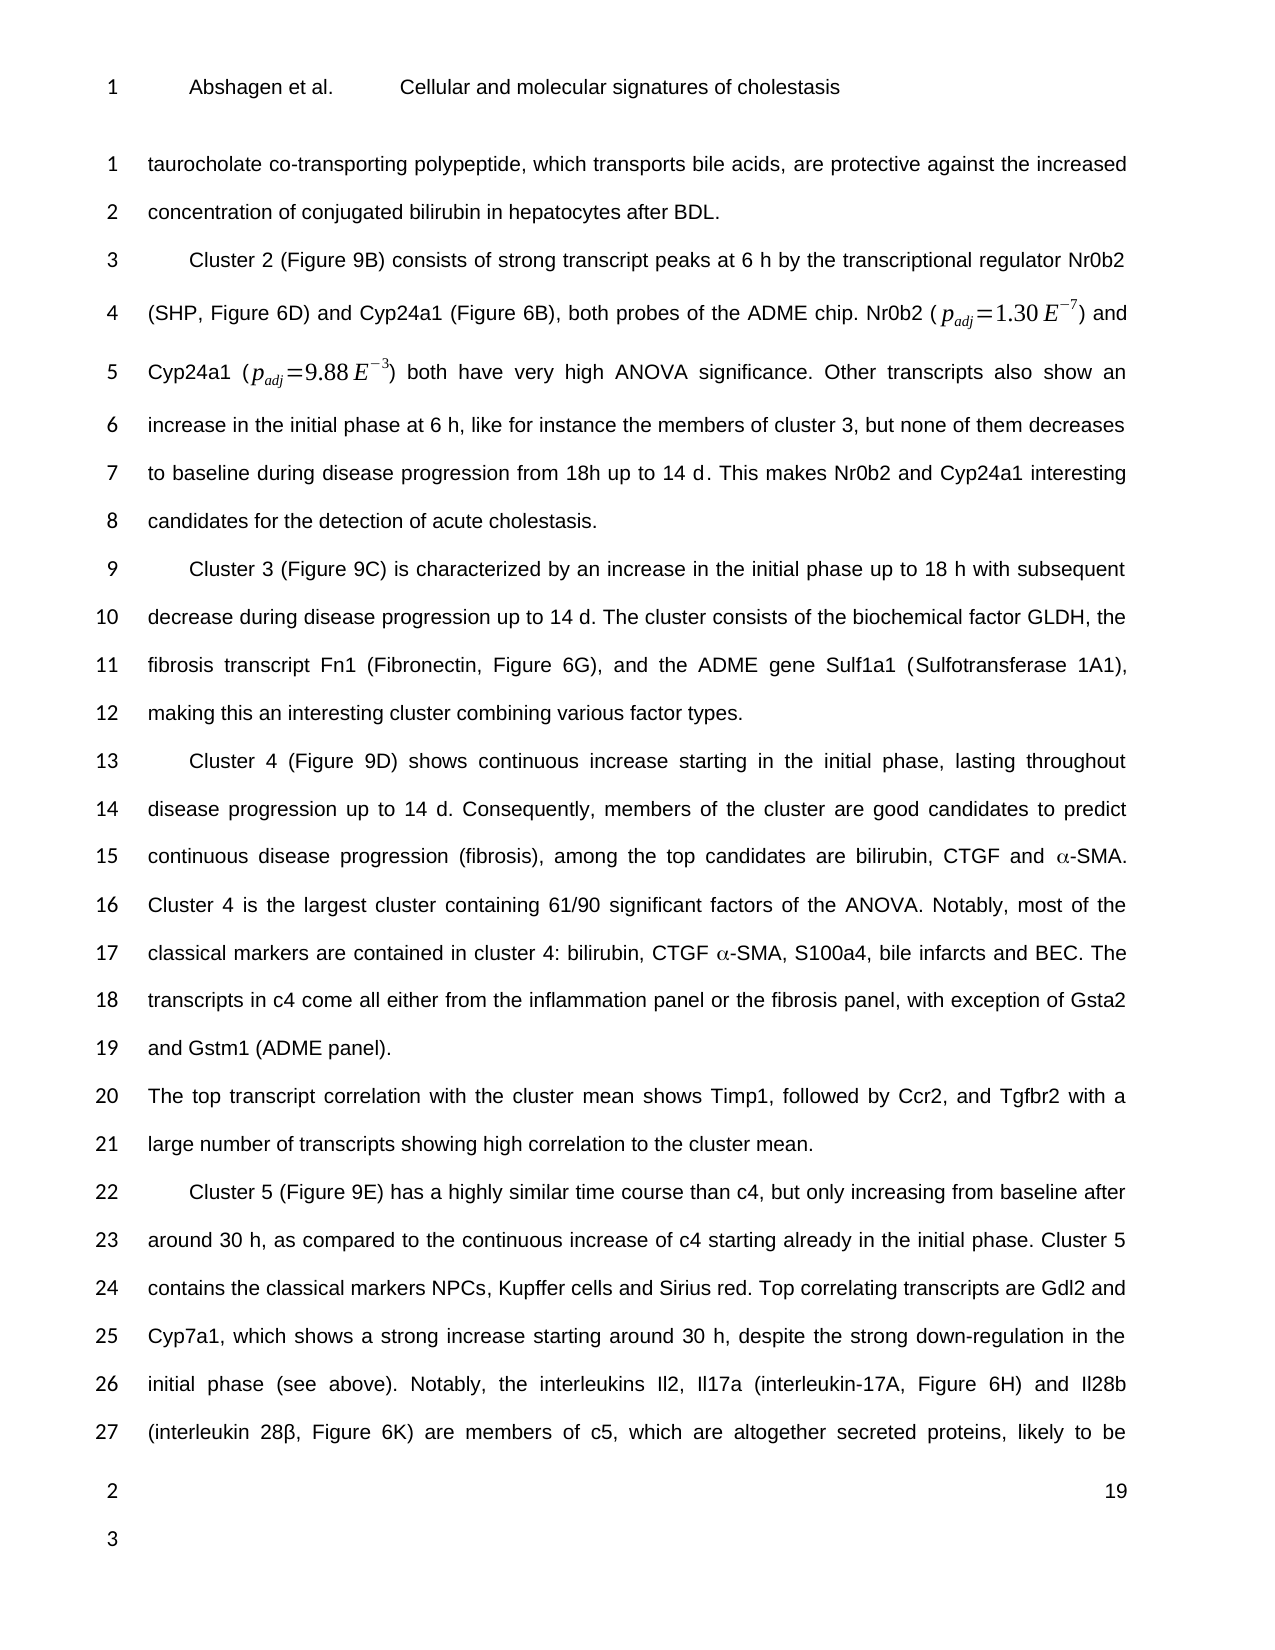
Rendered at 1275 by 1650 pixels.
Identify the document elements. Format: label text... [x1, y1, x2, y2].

text Cluster 3 (Figure 9C) is characterized by an increase in the initial phase up to 18 h with subsequent decrease during disease progression up to 14 d. The cluster consists of the biochemical factor GLDH, the fibrosis transcript Fn1 (Fibronectin, Figure 6G), and the ADME gene Sulf1a1 (Sulfotransferase 1A1), making this an interesting cluster combining various factor types. [148, 557, 1127, 724]
text Cluster 4 (Figure 9D) shows continuous increase starting in the initial phase, lasting throughout disease progression up to 14 d. Consequently, members of the cluster are good candidates to predict continuous disease progression (fibrosis), among the top candidates are bilirubin, CTGF and -SMA. Cluster 4 is the largest cluster containing 61/90 significant factors of the ANOVA. Notably, most of the classical markers are contained in cluster 4: bilirubin, CTGF -SMA, S100a4, bile infarcts and BEC. The transcripts in c4 come all either from the inflammation panel or the fibrosis panel, with exception of Gsta2 and Gstm1 (ADME panel). [148, 748, 1127, 1060]
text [148, 1180, 1127, 1443]
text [148, 152, 1127, 223]
text Cluster 2 (Figure 9B) consists of strong transcript peaks at 6 h by the transcriptional regulator Nr0b2 (SHP, Figure 6D) and Cyp24a1 (Figure 6B), both probes of the ADME chip. Nr0b2 () and Cyp24a1 () both have very high ANOVA significance. Other transcripts also show an increase in the initial phase at 6 h, like for instance the members of cluster 3, but none of them decreases to baseline during disease progression from 18h up to 14 d. This makes Nr0b2 and Cyp24a1 interesting candidates for the detection of acute cholestasis. [148, 247, 1127, 533]
text The top transcript correlation with the cluster mean shows Timp1, followed by Ccr2, and Tgfbr2 with a large number of transcripts showing high correlation to the cluster mean. [148, 1084, 1127, 1156]
